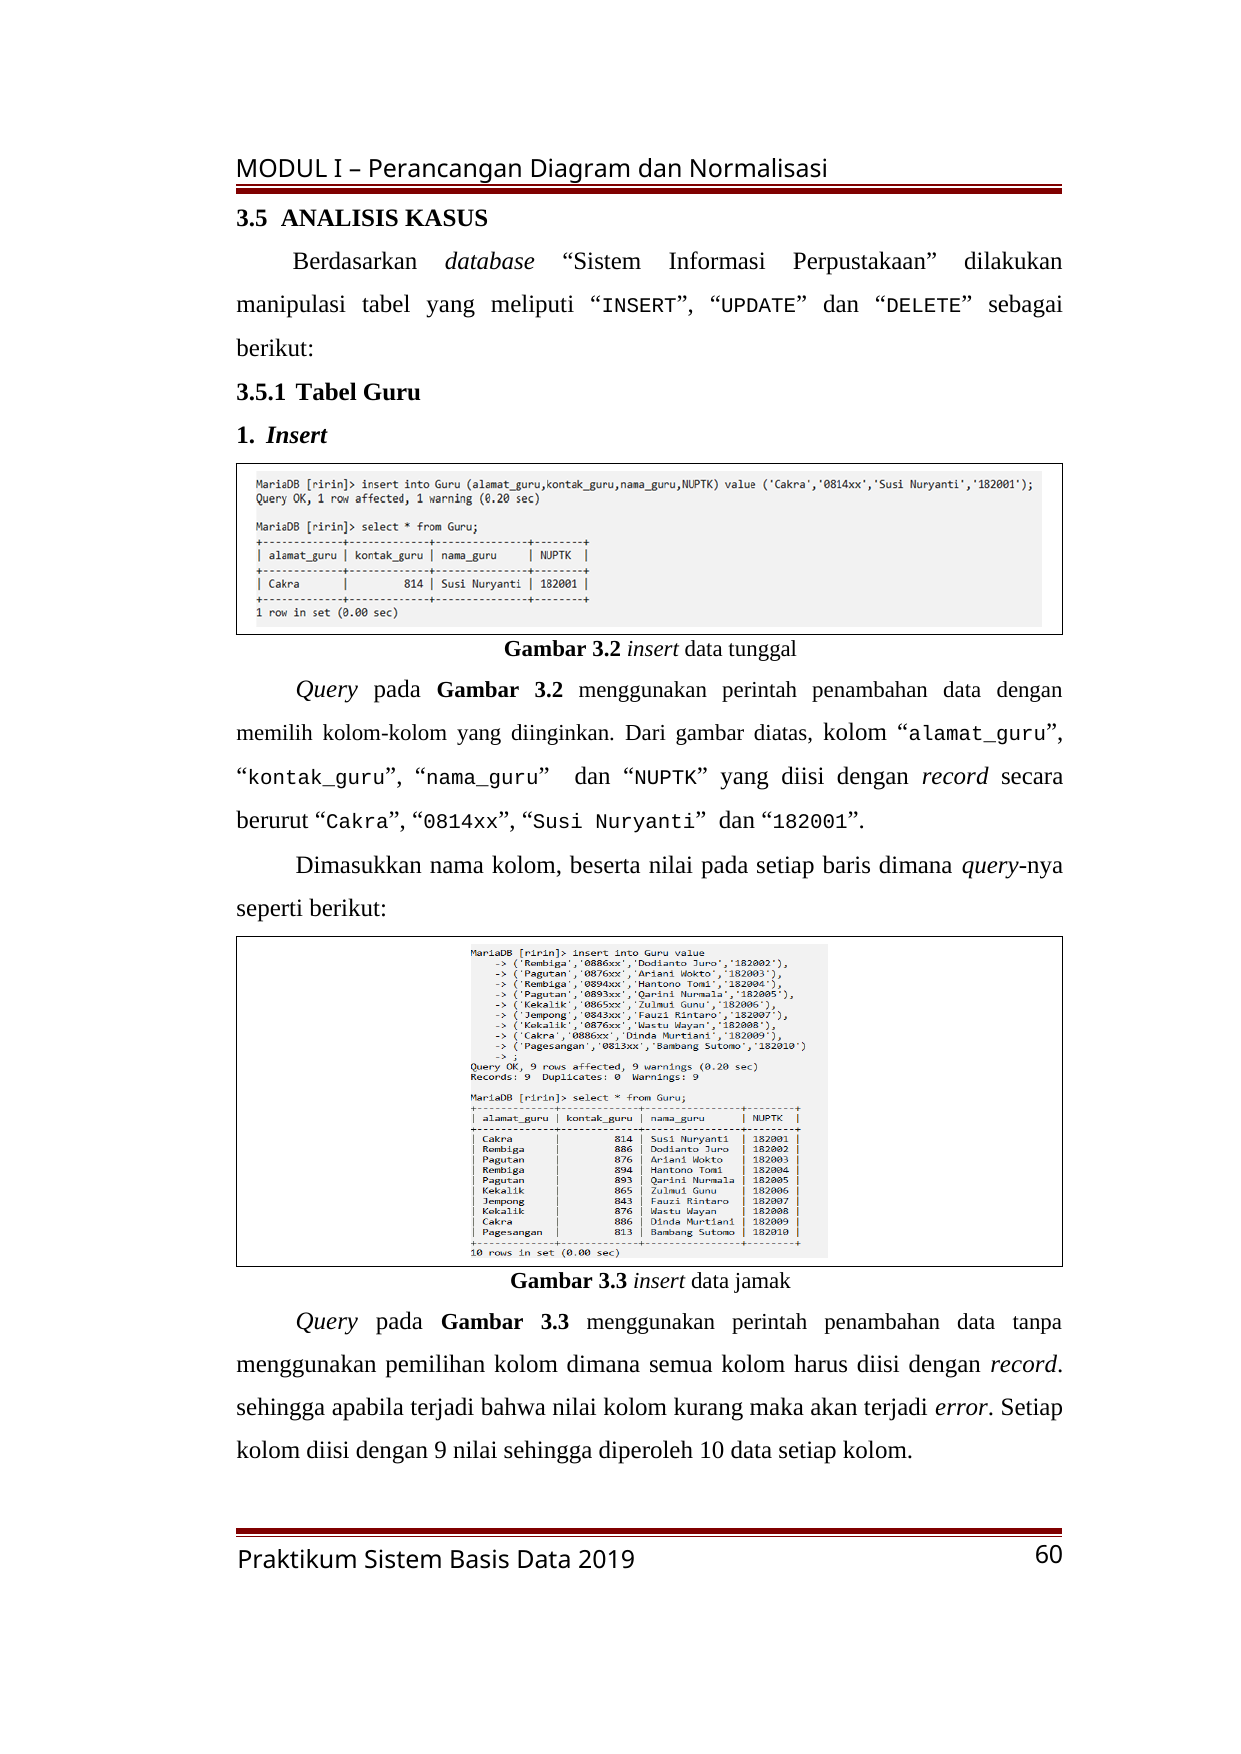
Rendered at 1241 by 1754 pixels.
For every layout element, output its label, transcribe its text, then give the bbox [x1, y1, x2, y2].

text Query pada Gambar 3.3 menggunakan perintah penambahan data tanpa menggunakan pemilihan kolom dimana semua kolom harus diisi dengan record. sehingga apabila terjadi bahwa nilai kolom kurang maka akan terjadi error. Setiap kolom diisi dengan 9 nilai sehingga diperoleh 10 data setiap kolom. [236, 1306, 1063, 1464]
list Tabel Guru [236, 377, 1063, 405]
picture [256, 471, 1042, 627]
picture [471, 944, 828, 1258]
list Insert [236, 420, 1063, 448]
text Gambar 3.2 insert data tunggal [238, 635, 1063, 661]
text Dimasukkan nama kolom, beserta nilai pada setiap baris dimana query-nya seperti berikut: [236, 850, 1063, 922]
table_header [237, 464, 1062, 634]
list ANALISIS KASUS [236, 203, 1063, 232]
text Query pada Gambar 3.2 menggunakan perintah penambahan data dengan memilih kolom-kolom yang diinginkan. Dari gambar diatas, kolom “alamat_guru”, “kontak_guru”, “nama_guru” dan “NUPTK” yang diisi dengan record secara berurut “Cakra”, “0814xx”, “Susi Nuryanti” dan “182001”. [236, 674, 1063, 835]
text Berdasarkan database “Sistem Informasi Perpustakaan” dilakukan manipulasi tabel yang meliputi “INSERT”, “UPDATE” dan “DELETE” sebagai berikut: [236, 246, 1063, 362]
table_header [237, 937, 1062, 1266]
text Gambar 3.3 insert data jamak [238, 1267, 1063, 1293]
